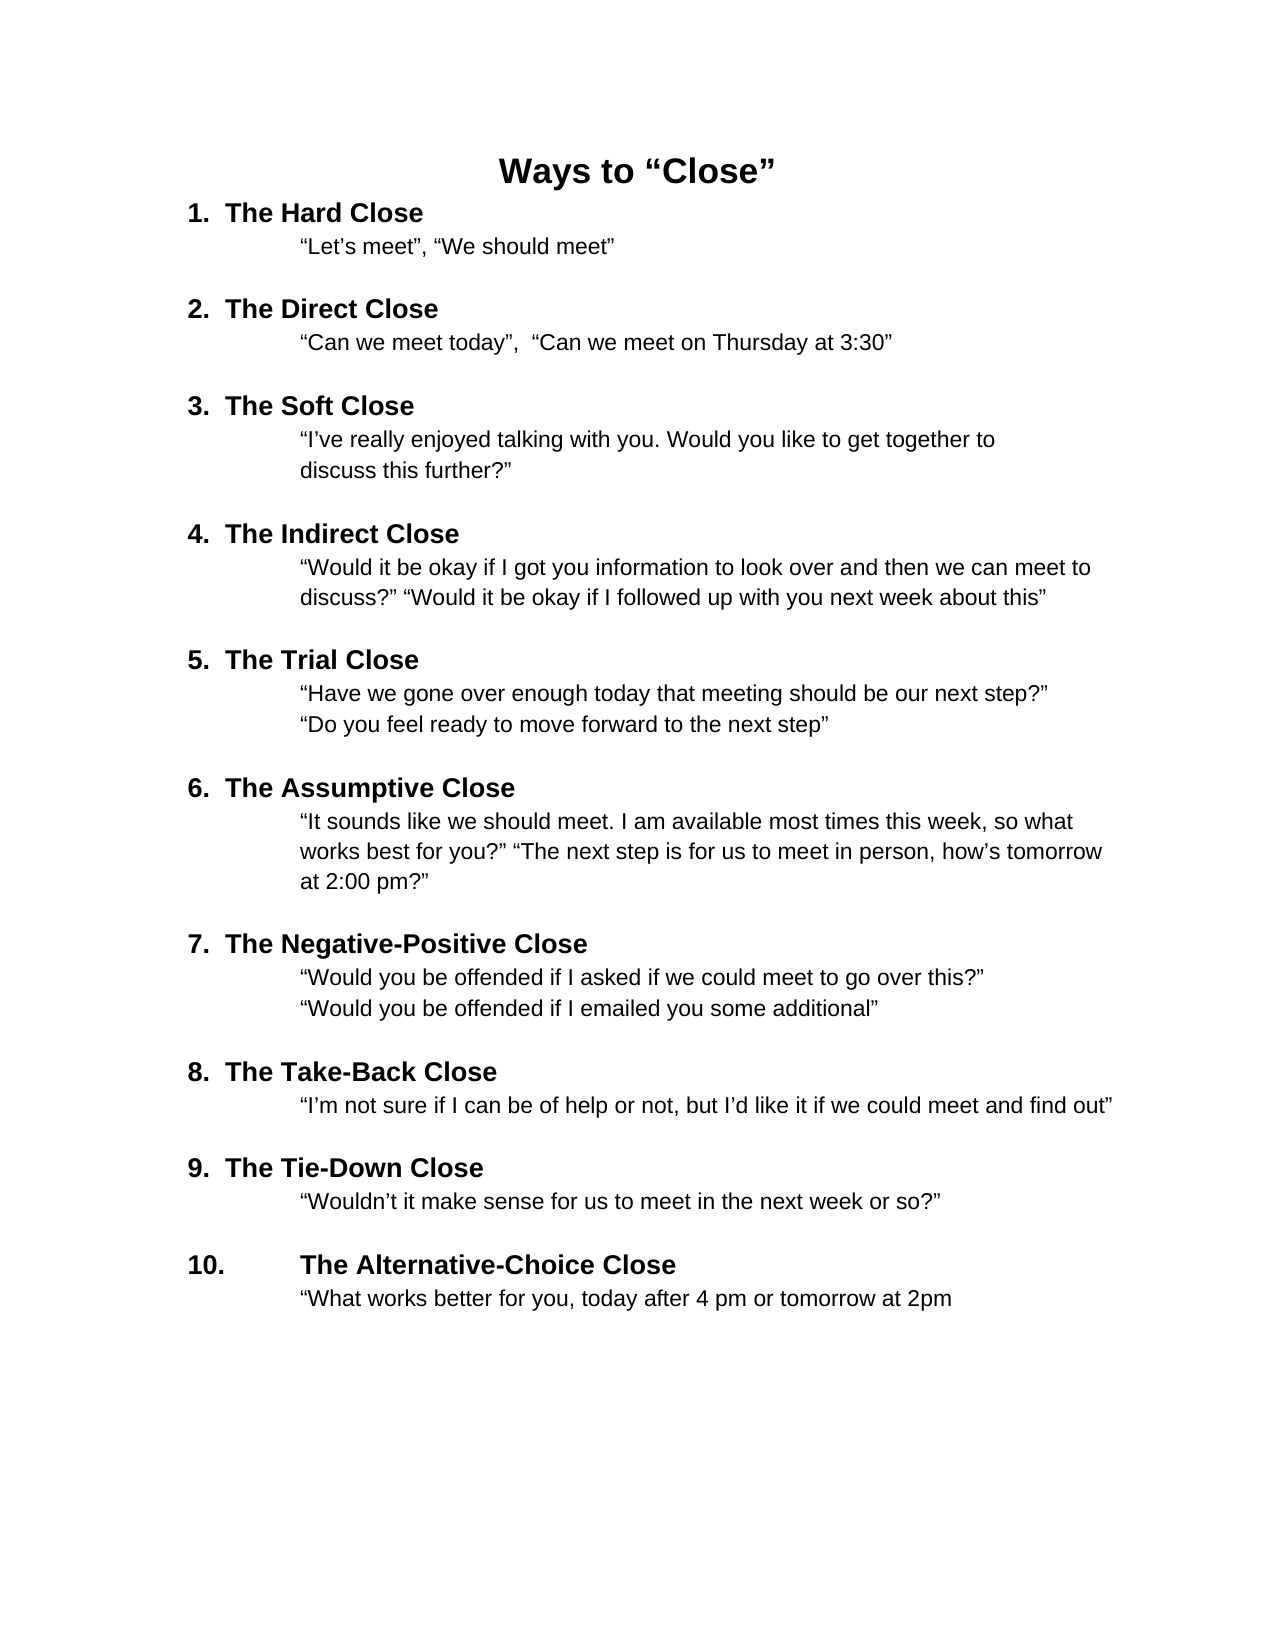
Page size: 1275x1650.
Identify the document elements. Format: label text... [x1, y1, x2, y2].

text “It sounds like we should meet. I am available most times this week, so what works best for you?” “The next step is for us to meet in person, how’s tomorrow at 2:00 pm?” [300, 808, 1125, 894]
list The Indirect Close [187, 518, 1125, 549]
list The Tie-Down Close [187, 1152, 1125, 1183]
list The Hard Close [187, 197, 1125, 228]
text “I’ve really enjoyed talking with you. Would you like to get together to [150, 426, 1125, 453]
list The Soft Close [187, 390, 1125, 422]
text “What works better for you, today after 4 pm or tomorrow at 2pm [225, 1285, 1125, 1312]
text Ways to “Close” [150, 150, 1125, 191]
list The Assumptive Close [187, 772, 1125, 803]
text discuss this further?” [225, 457, 1125, 484]
list The Negative-Positive Close [187, 928, 1125, 960]
list The Take-Back Close [187, 1056, 1125, 1087]
list The Direct Close [187, 293, 1125, 324]
text “Have we gone over enough today that meeting should be our next step?” [150, 680, 1125, 707]
text “Would it be okay if I got you information to look over and then we can meet to discuss?” “Would it be okay if I followed up with you next week about this” [300, 554, 1125, 610]
list The Trial Close [187, 644, 1125, 676]
text “Can we meet today”, “Can we meet on Thursday at 3:30” [150, 329, 1125, 355]
text “Let’s meet”, “We should meet” [300, 233, 1125, 259]
text “Wouldn’t it make sense for us to meet in the next week or so?” [225, 1188, 1125, 1214]
text “I’m not sure if I can be of help or not, but I’d like it if we could meet and find out” [300, 1092, 1125, 1118]
text “Would you be offended if I emailed you some additional” [225, 995, 1125, 1022]
list The Alternative-Choice Close [187, 1249, 1125, 1281]
text “Do you feel ready to move forward to the next step” [225, 711, 1125, 738]
text “Would you be offended if I asked if we could meet to go over this?” [225, 964, 1125, 991]
